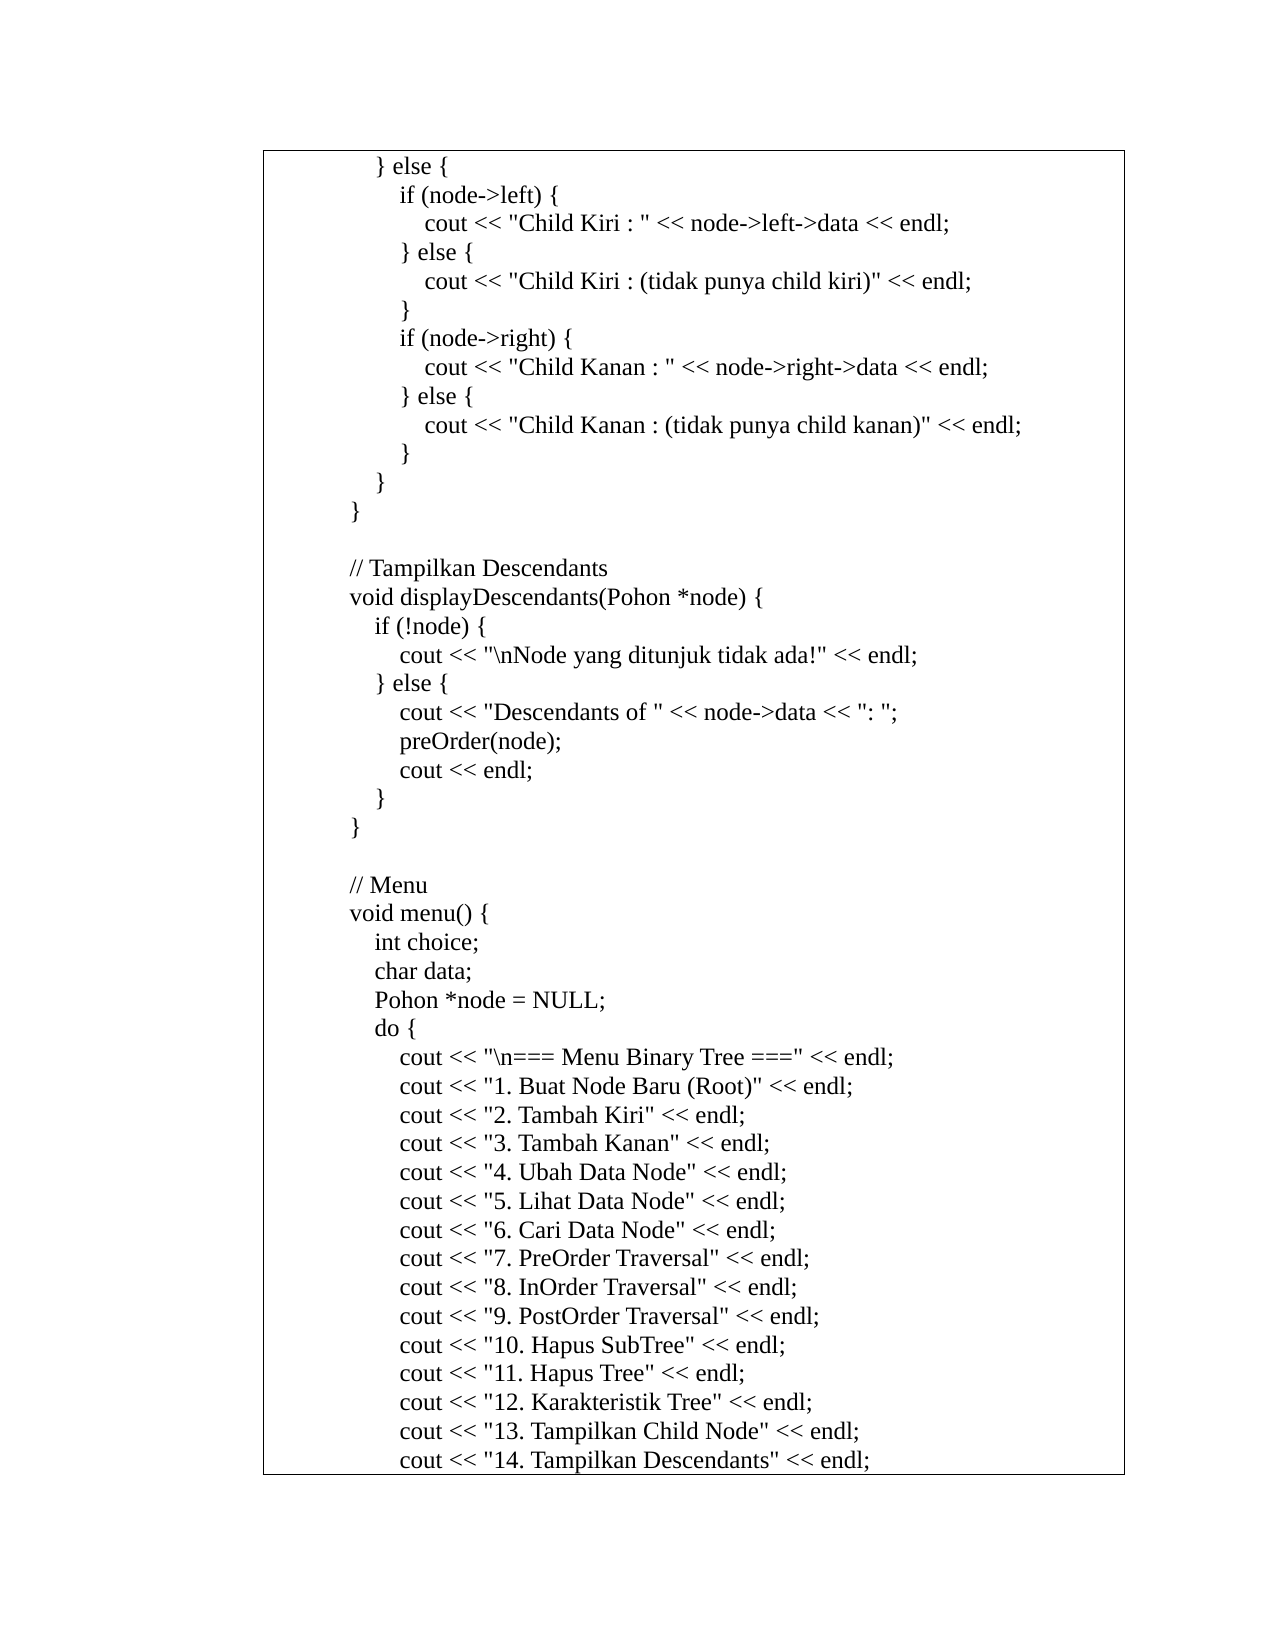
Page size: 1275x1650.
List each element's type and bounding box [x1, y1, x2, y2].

table_header [264, 151, 1124, 1473]
